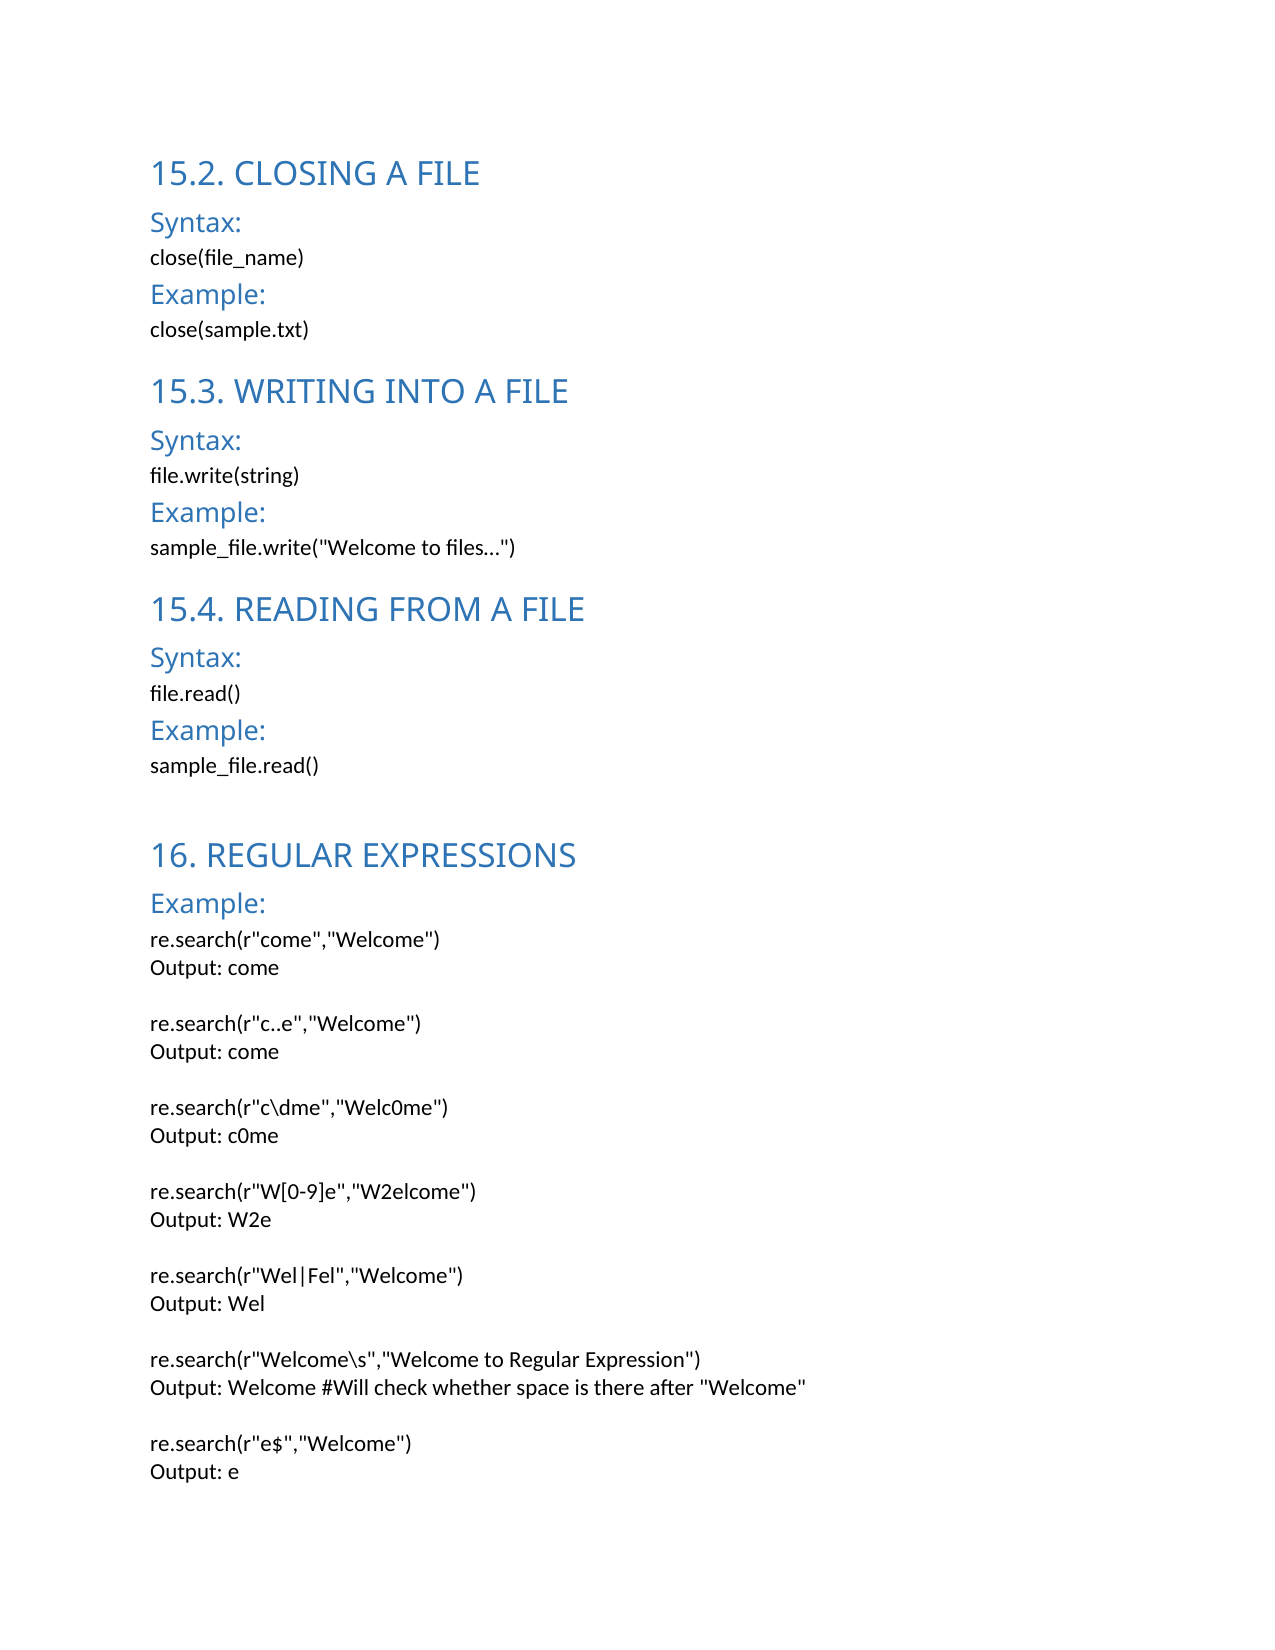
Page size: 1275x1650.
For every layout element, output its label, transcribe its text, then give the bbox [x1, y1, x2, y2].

text close(sample.txt) [150, 315, 1125, 343]
text Output: Wel [150, 1289, 1125, 1317]
text file.read() [150, 679, 1125, 707]
text re.search(r"come","Welcome") [150, 925, 1125, 953]
subtitle Example: [150, 275, 1125, 312]
text re.search(r"W[0-9]e","W2elcome") [150, 1177, 1125, 1205]
subtitle 16. REGULAR EXPRESSIONS [150, 832, 1125, 877]
text re.search(r"e$","Welcome") [150, 1429, 1125, 1457]
text re.search(r"c..e","Welcome") [150, 1009, 1125, 1037]
subtitle Example: [150, 711, 1125, 748]
subtitle Syntax: [150, 421, 1125, 458]
text Output: e [150, 1457, 1125, 1485]
text Output: come [150, 1037, 1125, 1065]
text Output: come [150, 953, 1125, 981]
text Output: c0me [150, 1121, 1125, 1149]
subtitle Example: [150, 493, 1125, 530]
subtitle 15.4. READING FROM A FILE [150, 586, 1125, 631]
subtitle Syntax: [150, 639, 1125, 676]
text Output: W2e [150, 1205, 1125, 1233]
text file.write(string) [150, 461, 1125, 489]
subtitle 15.3. WRITING INTO A FILE [150, 368, 1125, 413]
subtitle Example: [150, 885, 1125, 922]
text close(file_name) [150, 243, 1125, 271]
subtitle 15.2. CLOSING A FILE [150, 150, 1125, 195]
text sample_file.read() [150, 751, 1125, 779]
subtitle Syntax: [150, 203, 1125, 240]
text re.search(r"Wel|Fel","Welcome") [150, 1261, 1125, 1289]
text Output: Welcome #Will check whether space is there after "Welcome" [150, 1373, 1125, 1401]
text re.search(r"c\dme","Welc0me") [150, 1093, 1125, 1121]
text re.search(r"Welcome\s","Welcome to Regular Expression") [150, 1345, 1125, 1373]
text sample_file.write("Welcome to files…") [150, 533, 1125, 561]
